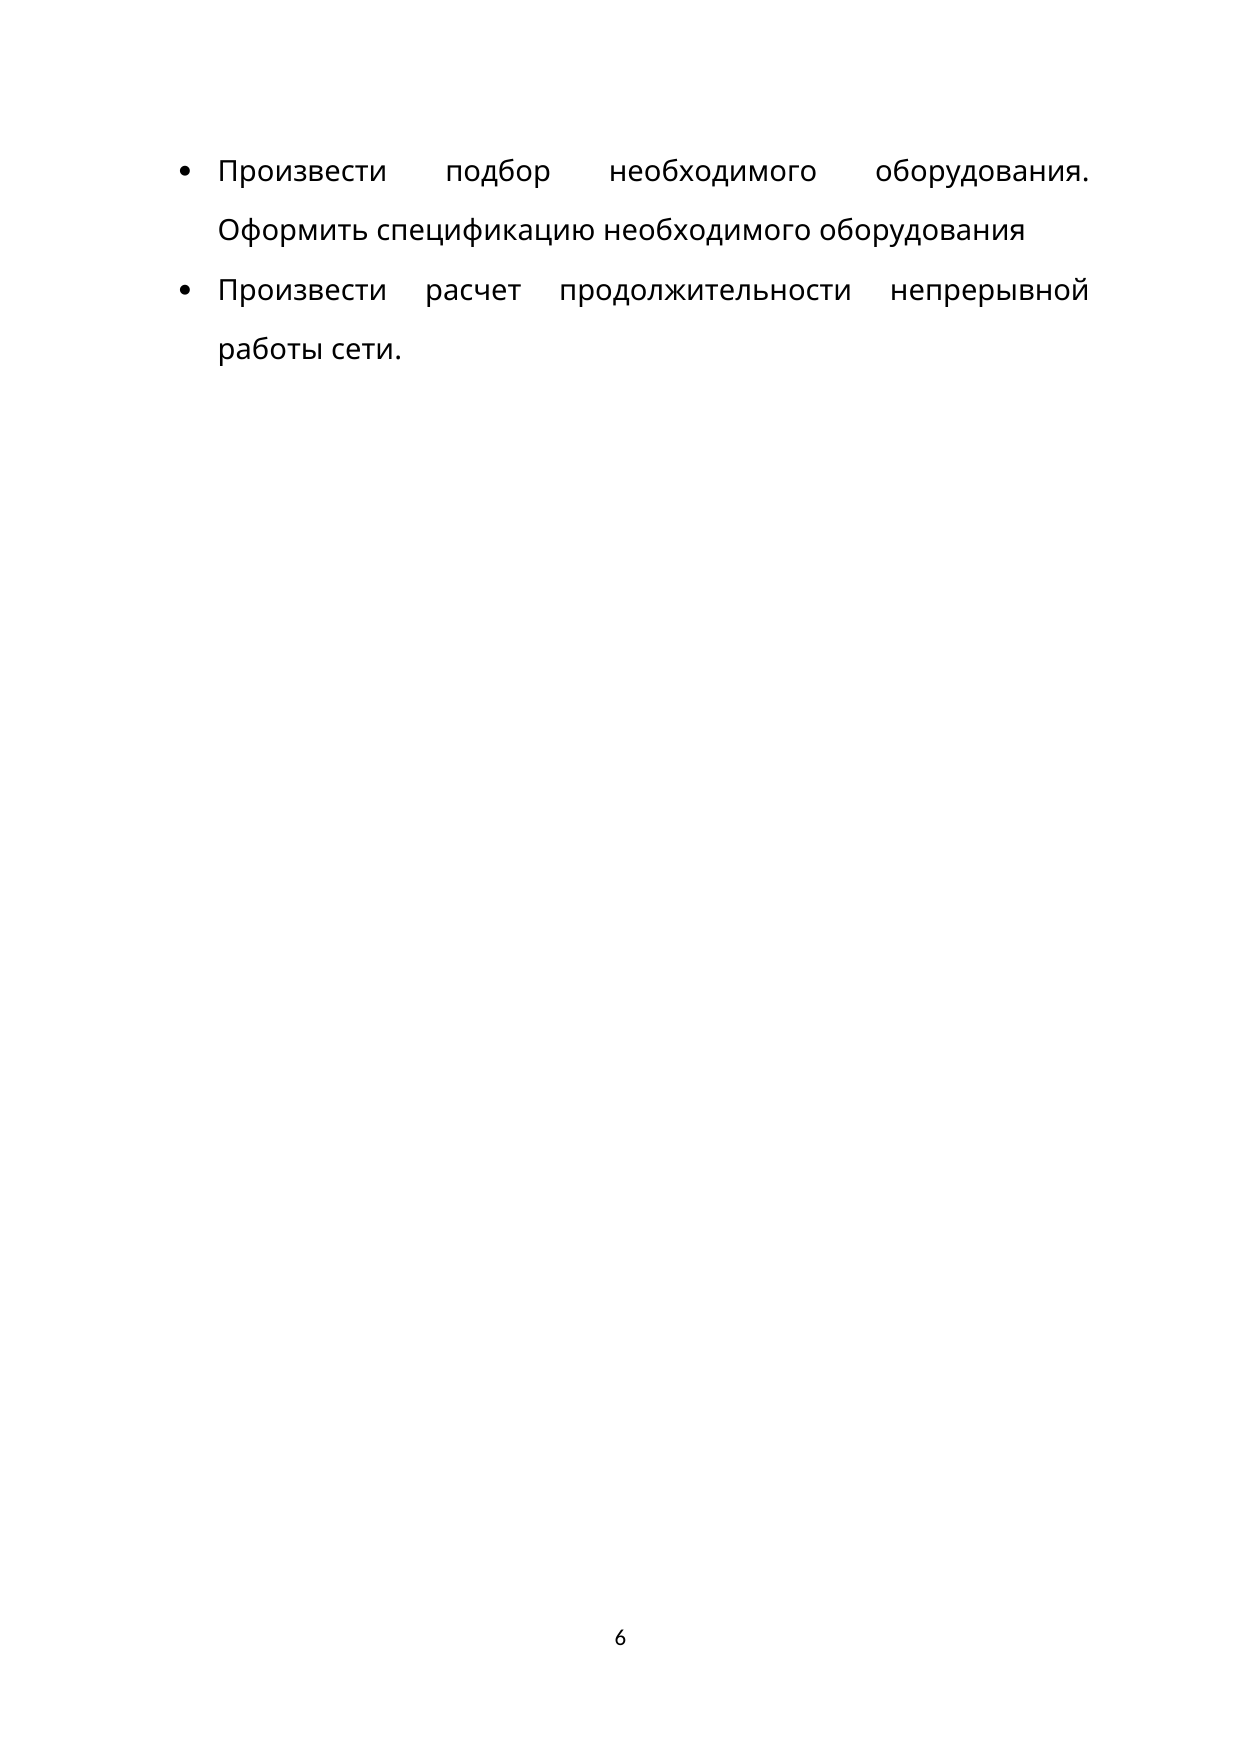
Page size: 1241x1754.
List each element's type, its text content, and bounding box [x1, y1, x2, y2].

list Произвести подбор необходимого оборудования. Оформить спецификацию необходимого оборудования [180, 150, 1090, 249]
list Произвести расчет продолжительности непрерывной работы сети. [180, 269, 1090, 368]
